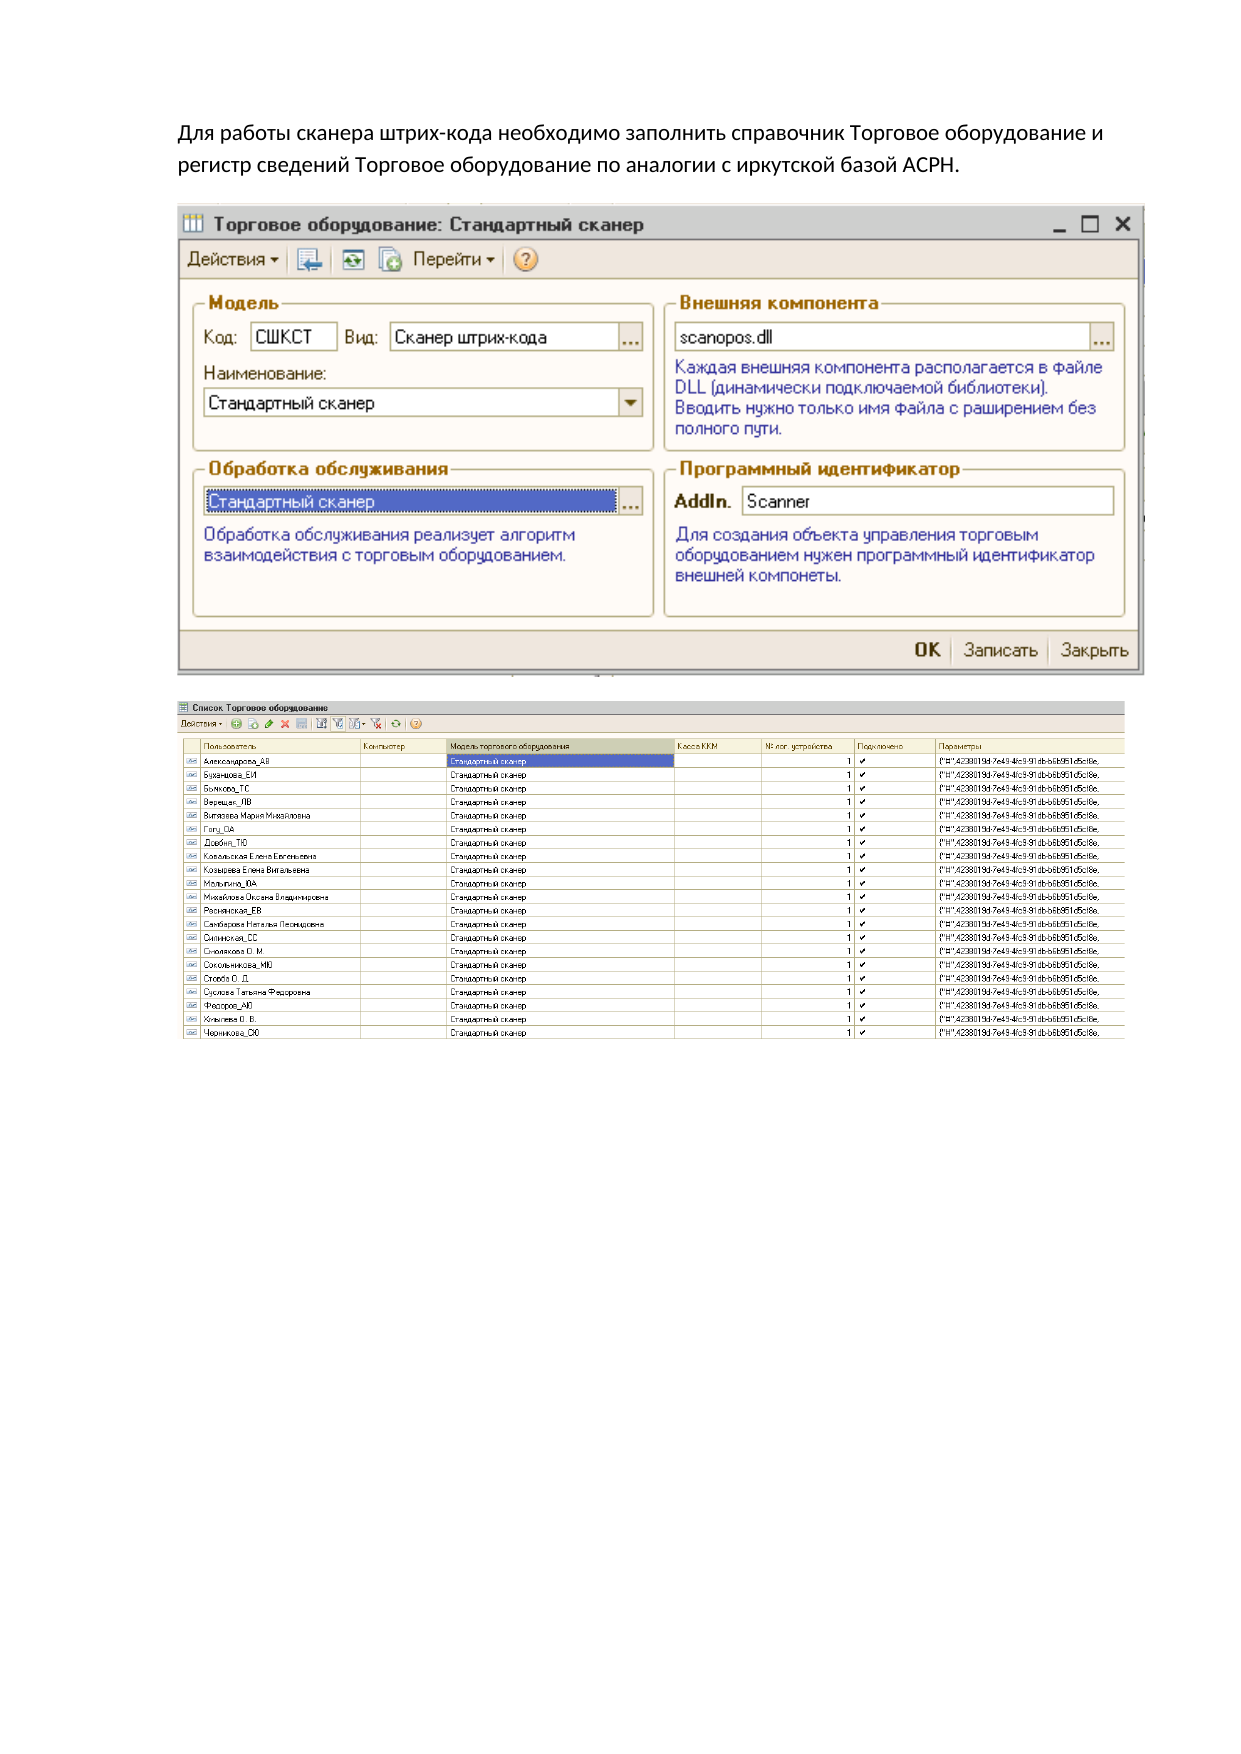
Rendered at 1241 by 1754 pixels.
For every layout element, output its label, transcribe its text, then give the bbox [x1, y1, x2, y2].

picture [177, 203, 1145, 677]
picture [177, 701, 1125, 1039]
text Для работы сканера штрих-кода необходимо заполнить справочник Торговое оборудование и регистр сведений Торговое оборудование по аналогии с иркутской базой АСРН. [177, 118, 1152, 178]
